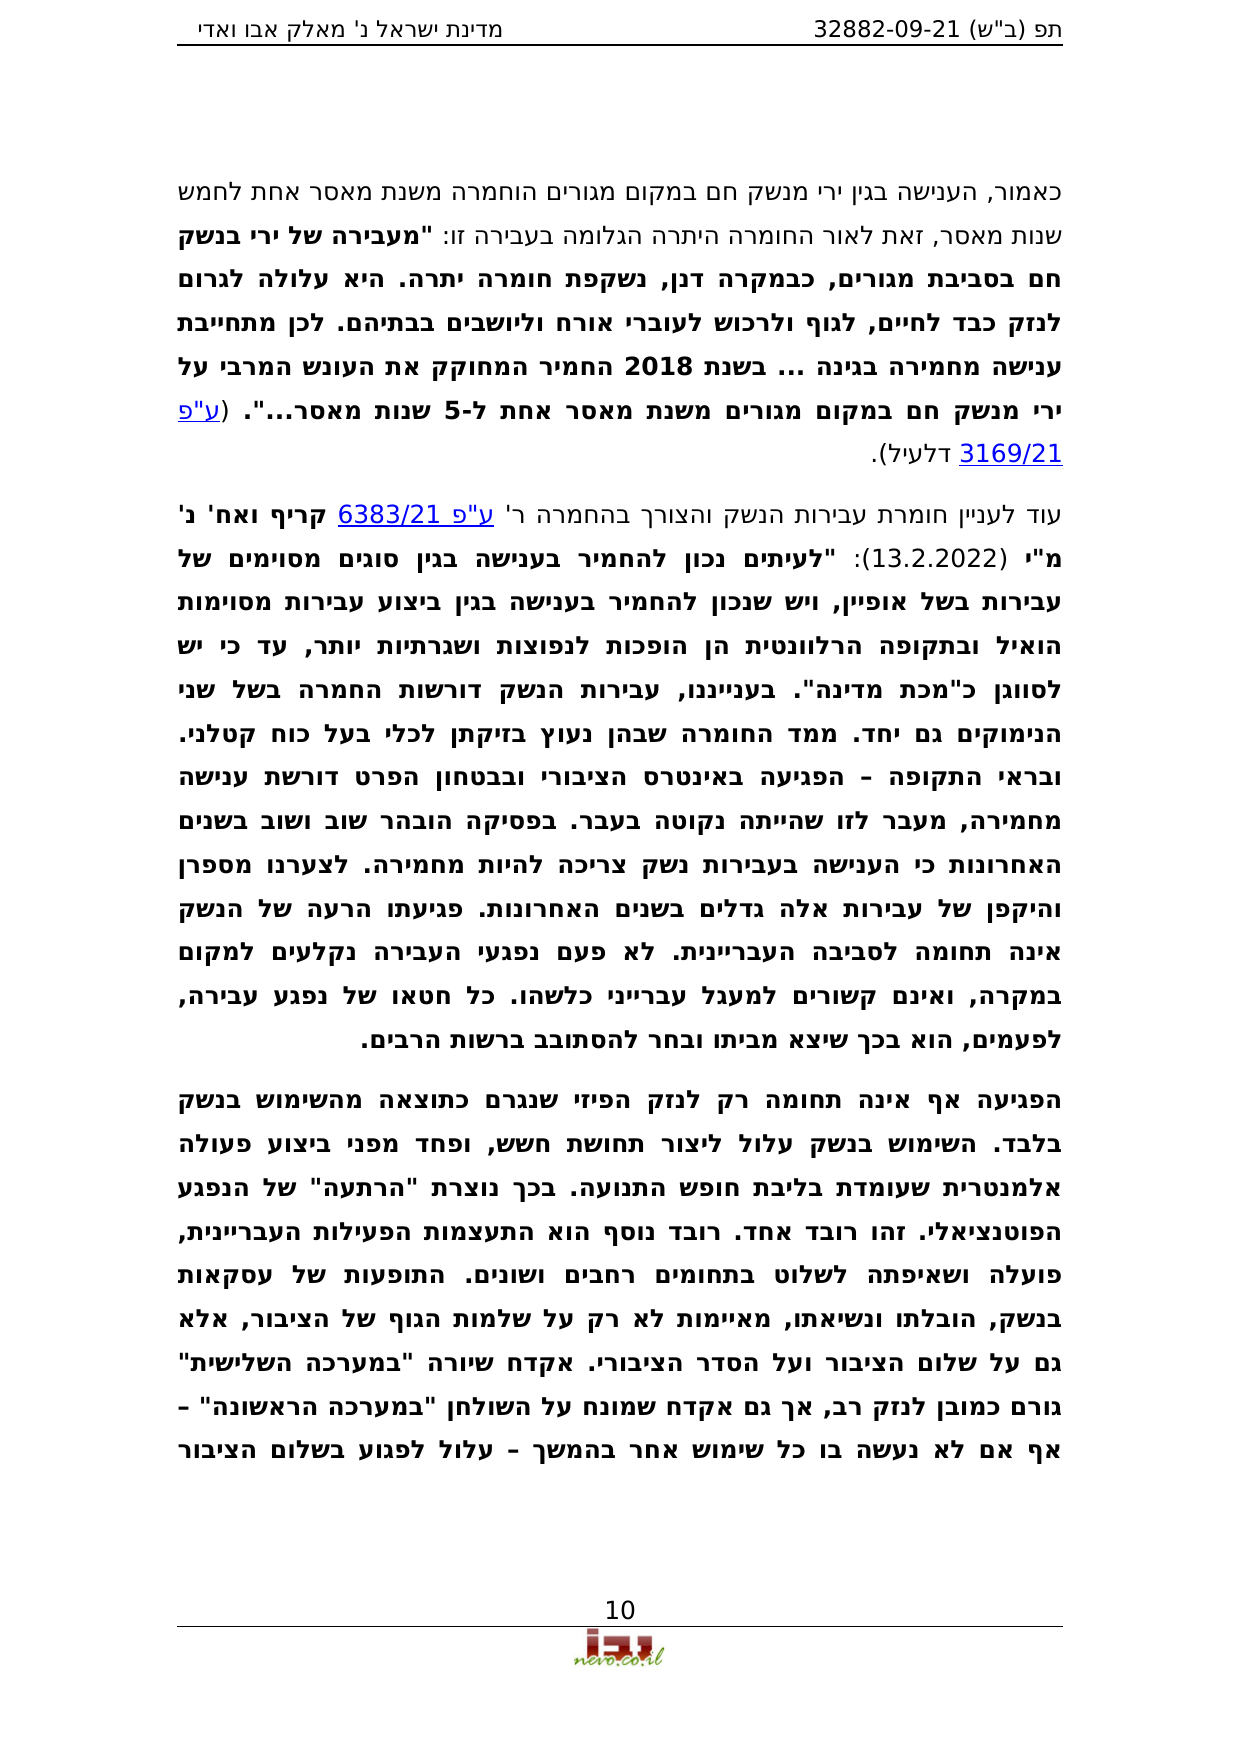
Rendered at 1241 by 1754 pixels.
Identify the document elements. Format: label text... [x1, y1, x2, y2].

text כאמור, הענישה בגין ירי מנשק חם במקום מגורים הוחמרה משנת מאסר אחת לחמש שנות מאסר, זאת לאור החומרה היתרה הגלומה בעבירה זו: "מעבירה של ירי בנשק חם בסביבת מגורים, כבמקרה דנן, נשקפת חומרה יתרה. היא עלולה לגרום לנזק כבד לחיים, לגוף ולרכוש לעוברי אורח וליושבים בבתיהם. לכן מתחייבת ענישה מחמירה בגינה ... בשנת 2018 החמיר המחוקק את העונש המרבי על ירי מנשק חם במקום מגורים משנת מאסר אחת ל-5 שנות מאסר...". (ע"פ 3169/21 דלעיל). [177, 177, 1063, 469]
text עוד לעניין חומרת עבירות הנשק והצורך בהחמרה ר' ע"פ 6383/21 קריף ואח' נ' מ"י (13.2.2022): "לעיתים נכון להחמיר בענישה בגין סוגים מסוימים של עבירות בשל אופיין, ויש שנכון להחמיר בענישה בגין ביצוע עבירות מסוימות הואיל ובתקופה הרלוונטית הן הופכות לנפוצות ושגרתיות יותר, עד כי יש לסווגן כ"מכת מדינה". בענייננו, עבירות הנשק דורשות החמרה בשל שני הנימוקים גם יחד. ממד החומרה שבהן נעוץ בזיקתן לכלי בעל כוח קטלני. ובראי התקופה – הפגיעה באינטרס הציבורי ובבטחון הפרט דורשת ענישה מחמירה, מעבר לזו שהייתה נקוטה בעבר. בפסיקה הובהר שוב ושוב בשנים האחרונות כי הענישה בעבירות נשק צריכה להיות מחמירה. לצערנו מספרן והיקפן של עבירות אלה גדלים בשנים האחרונות. פגיעתו הרעה של הנשק אינה תחומה לסביבה העבריינית. לא פעם נפגעי העבירה נקלעים למקום במקרה, ואינם קשורים למעגל עברייני כלשהו. כל חטאו של נפגע עבירה, לפעמים, הוא בכך שיצא מביתו ובחר להסתובב ברשות הרבים. [177, 500, 1063, 1054]
picture [574, 1628, 666, 1667]
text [177, 1086, 1063, 1465]
